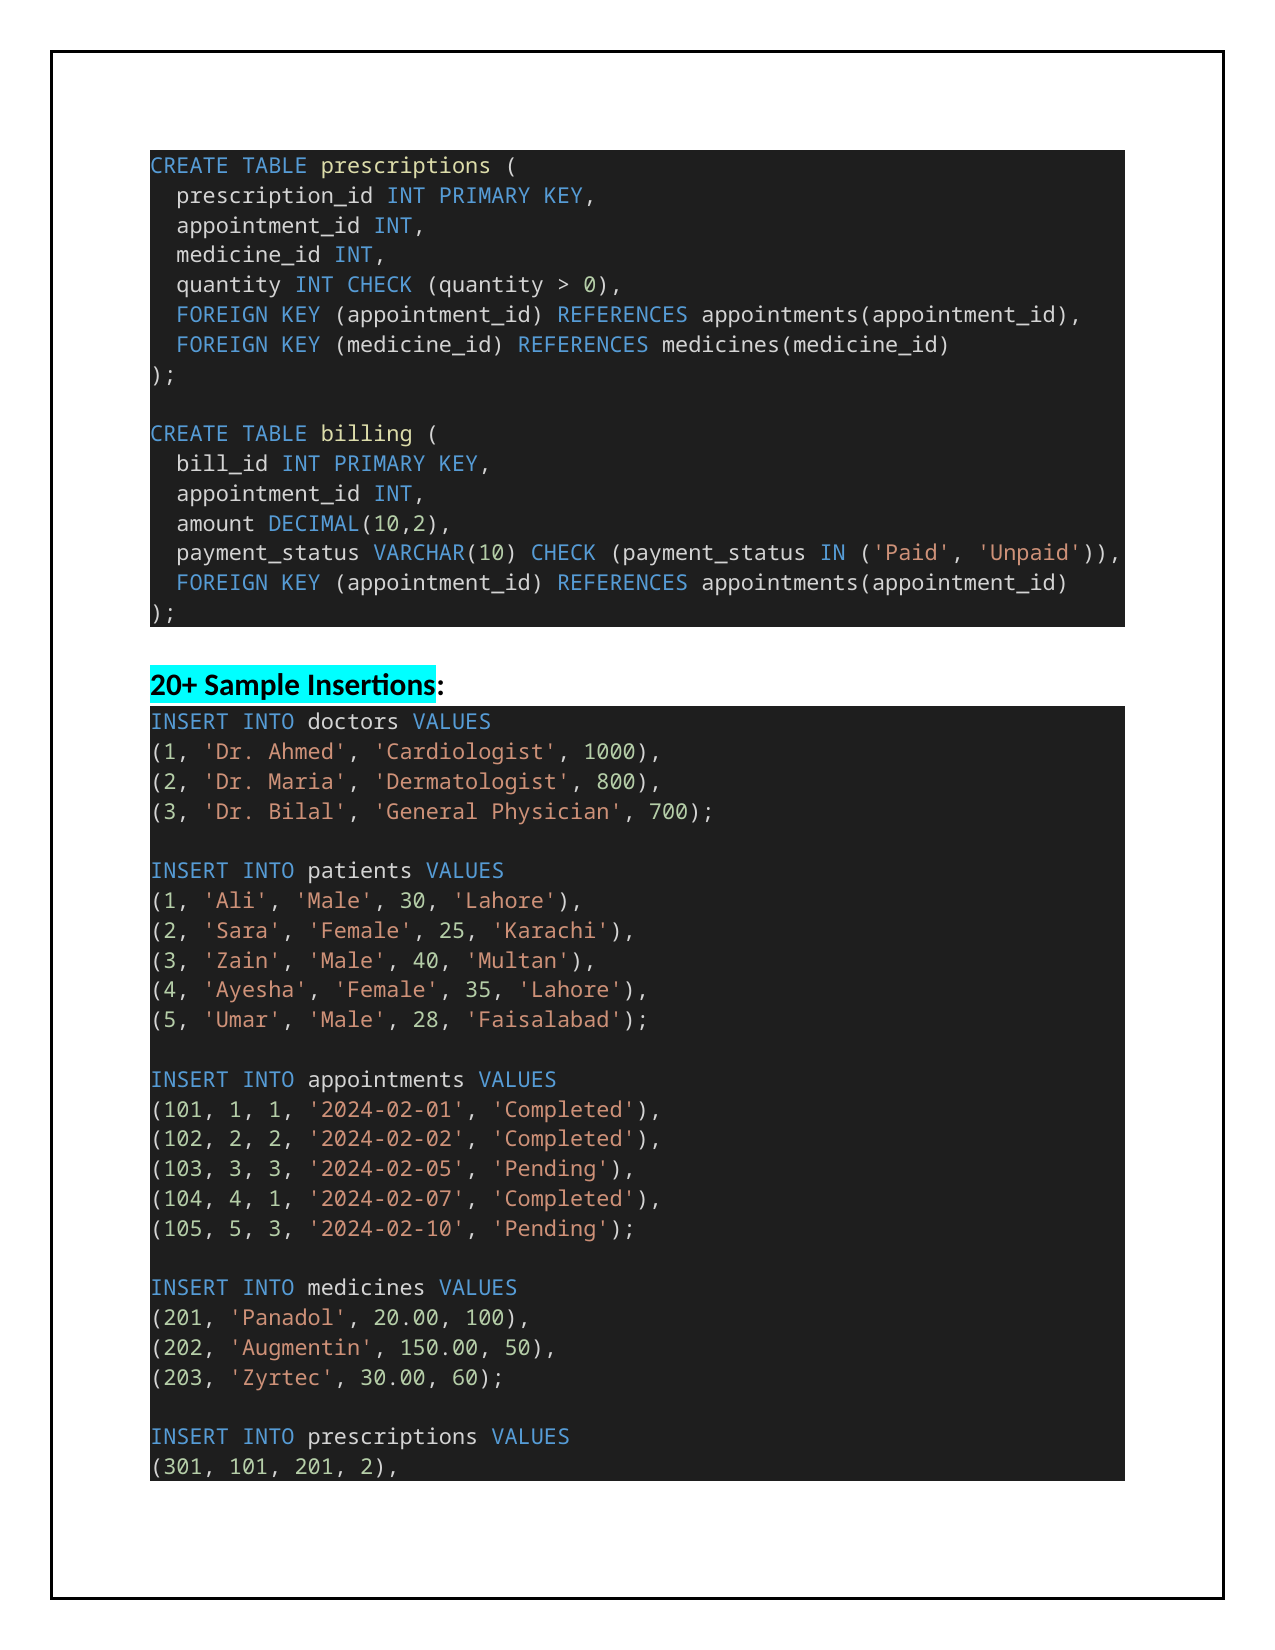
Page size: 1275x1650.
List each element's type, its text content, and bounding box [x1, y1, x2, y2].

text amount DECIMAL(10,2), [150, 507, 1125, 537]
text ); [150, 358, 1125, 388]
text (5, 'Umar', 'Male', 28, 'Faisalabad'); [150, 1004, 1125, 1034]
text CREATE TABLE billing ( [150, 418, 1125, 448]
text (2, 'Dr. Maria', 'Dermatologist', 800), [150, 766, 1125, 796]
text medicine_id INT, [150, 239, 1125, 269]
text (103, 3, 3, '2024-02-05', 'Pending'), [150, 1153, 1125, 1183]
text (105, 5, 3, '2024-02-10', 'Pending'); [150, 1213, 1125, 1242]
text (3, 'Zain', 'Male', 40, 'Multan'), [150, 944, 1125, 974]
text 20+ Sample Insertions: [436, 665, 1125, 703]
text (201, 'Panadol', 20.00, 100), [150, 1302, 1125, 1332]
text (104, 4, 1, '2024-02-07', 'Completed'), [150, 1183, 1125, 1213]
text prescription_id INT PRIMARY KEY, [150, 180, 1125, 209]
text (3, 'Dr. Bilal', 'General Physician', 700); [150, 796, 1125, 825]
text (102, 2, 2, '2024-02-02', 'Completed'), [150, 1123, 1125, 1153]
text INSERT INTO doctors VALUES [150, 706, 1125, 736]
text (301, 101, 201, 2), [150, 1451, 1125, 1481]
text payment_status VARCHAR(10) CHECK (payment_status IN ('Paid', 'Unpaid')), [150, 537, 1125, 567]
text (203, 'Zyrtec', 30.00, 60); [150, 1362, 1125, 1391]
text (202, 'Augmentin', 150.00, 50), [150, 1332, 1125, 1362]
text CREATE TABLE prescriptions ( [150, 150, 1125, 180]
text (101, 1, 1, '2024-02-01', 'Completed'), [150, 1093, 1125, 1123]
text (1, 'Dr. Ahmed', 'Cardiologist', 1000), [150, 736, 1125, 766]
text ); [150, 597, 1125, 627]
text (2, 'Sara', 'Female', 25, 'Karachi'), [150, 915, 1125, 944]
text quantity INT CHECK (quantity > 0), [150, 269, 1125, 299]
text appointment_id INT, [150, 209, 1125, 239]
text FOREIGN KEY (appointment_id) REFERENCES appointments(appointment_id), [150, 299, 1125, 329]
text INSERT INTO appointments VALUES [150, 1064, 1125, 1093]
text FOREIGN KEY (medicine_id) REFERENCES medicines(medicine_id) [150, 329, 1125, 358]
text INSERT INTO prescriptions VALUES [150, 1421, 1125, 1451]
text INSERT INTO medicines VALUES [150, 1272, 1125, 1302]
text INSERT INTO patients VALUES [150, 855, 1125, 885]
text bill_id INT PRIMARY KEY, [150, 448, 1125, 478]
text (4, 'Ayesha', 'Female', 35, 'Lahore'), [150, 974, 1125, 1004]
text (1, 'Ali', 'Male', 30, 'Lahore'), [150, 885, 1125, 915]
text FOREIGN KEY (appointment_id) REFERENCES appointments(appointment_id) [150, 567, 1125, 597]
text appointment_id INT, [150, 478, 1125, 507]
